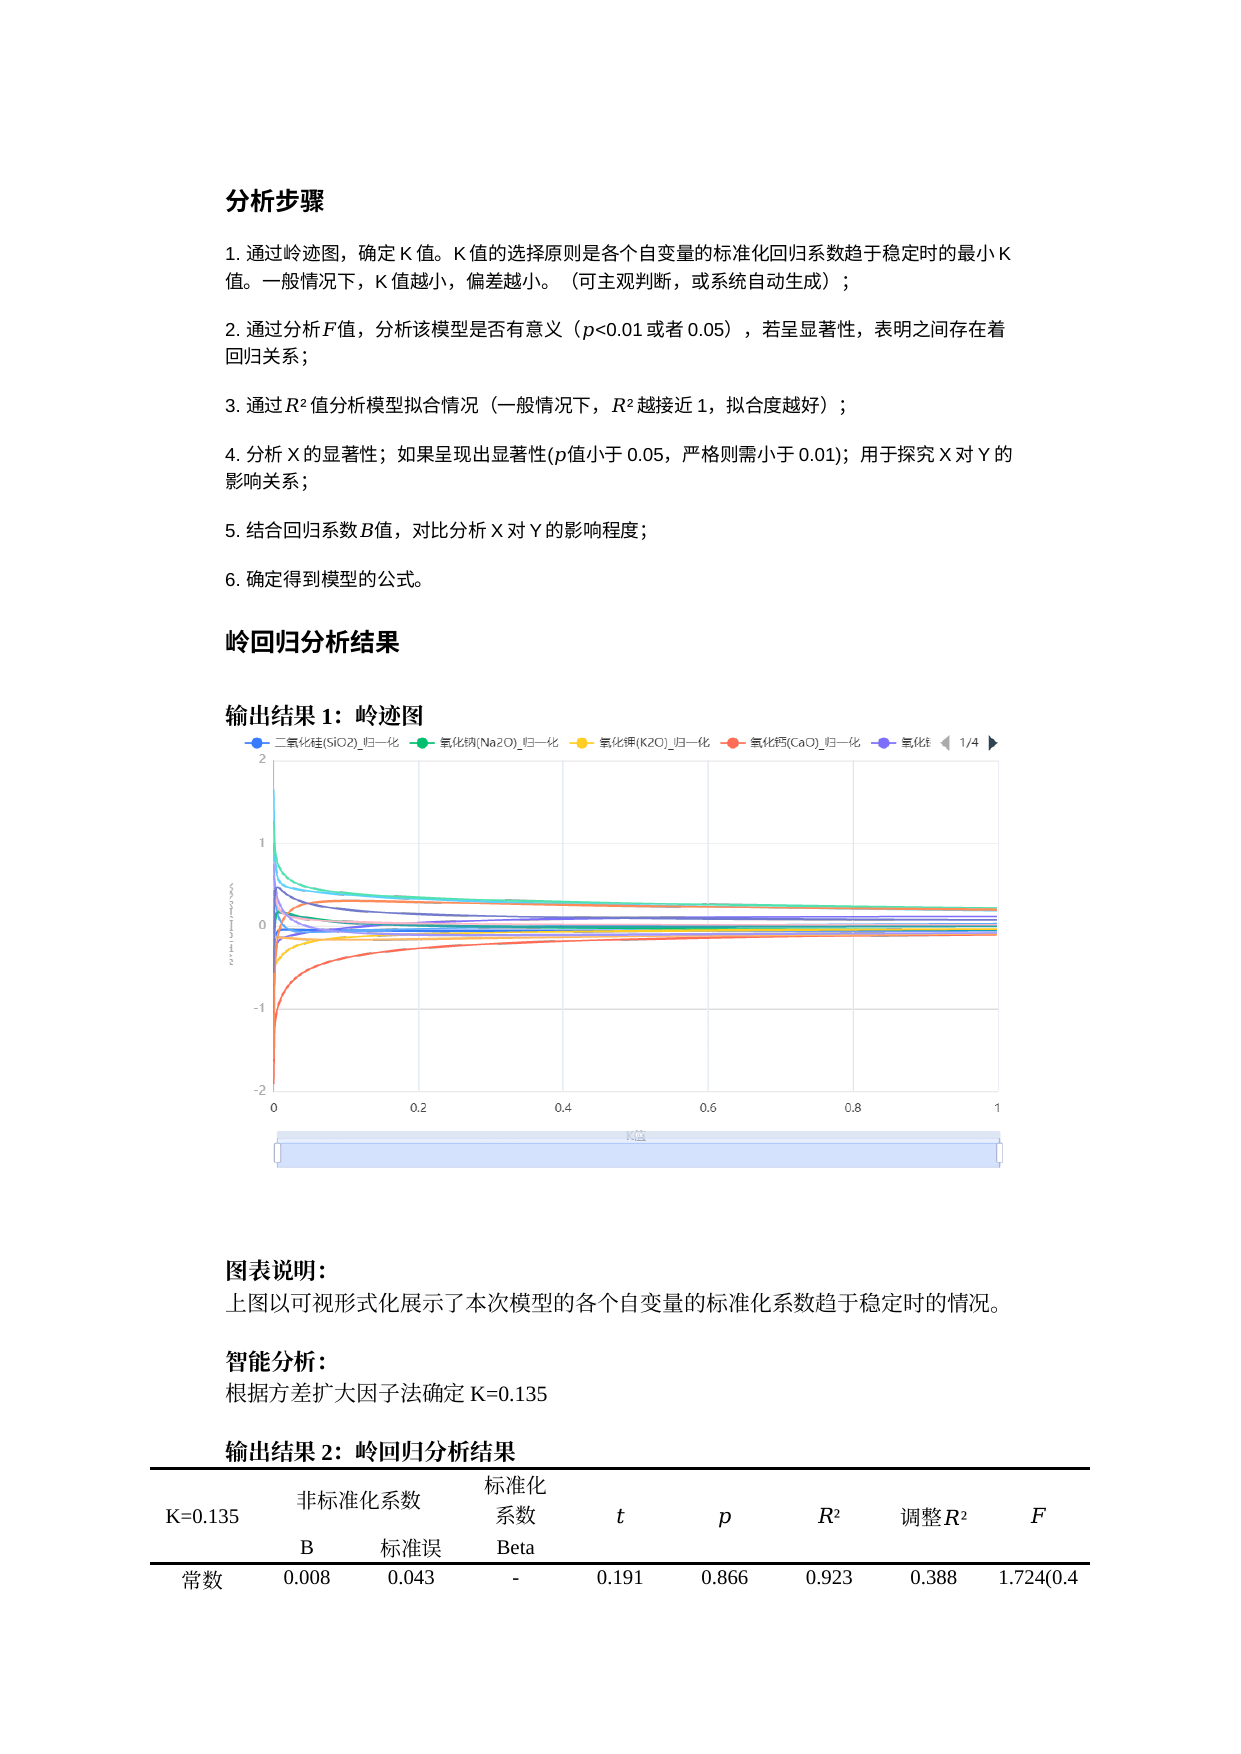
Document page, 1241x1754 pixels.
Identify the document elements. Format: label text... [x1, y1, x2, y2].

text 图表说明： [225, 1226, 1015, 1286]
table_cell 标准误 [359, 1530, 463, 1562]
table_header 𝑡 [568, 1470, 672, 1562]
table_cell 0.866 [672, 1565, 777, 1594]
picture [229, 730, 1011, 1175]
table_cell 1.724(0.427) [986, 1565, 1090, 1594]
table_header 非标准化系数 [254, 1470, 463, 1529]
table_cell 0.043 [359, 1565, 463, 1594]
table_cell Beta [463, 1530, 568, 1562]
table_header 𝑝 [672, 1470, 777, 1562]
table_cell 0.191 [568, 1565, 672, 1594]
table_cell B [254, 1530, 359, 1562]
table_header 𝐹 [986, 1470, 1090, 1562]
table_cell 0.008 [254, 1565, 359, 1594]
table_cell 0.923 [777, 1565, 881, 1594]
table_cell - [463, 1565, 568, 1594]
text 上图以可视形式化展示了本次模型的各个自变量的标准化系数趋于稳定时的情况。 [225, 1286, 1015, 1317]
text 输出结果2：岭回归分析结果 [225, 1408, 1015, 1467]
table_header 𝑅² [777, 1470, 881, 1562]
table_header K=0.135 [150, 1470, 254, 1562]
table_header 调整𝑅² [881, 1470, 986, 1562]
table_cell 常数 [150, 1565, 254, 1594]
text 输出结果1：岭迹图 [225, 672, 1015, 731]
text 智能分析： [225, 1317, 1015, 1376]
subtitle 分析步骤 1. 通过岭迹图，确定K值。K值的选择原则是各个自变量的标准化回归系数趋于稳定时的最小K值。一般情况下，K值越小，偏差越小。（可主观判断，或系统自动生成）； 2. 通过分析𝐹值，分析该模型是否有意义（𝑝<0.01或者0.05），若呈显著性，表明之间存在着回归关系； 3. 通过𝑅²值分析模型拟合情况（一般情况下，𝑅²越接近1，拟合度越好）； 4. 分析X的显著性；如果呈现出显著性(𝑝值小于0.05，严格则需小于0.01)；用于探究X对Y的影响关系； 5. 结合回归系数𝐵值，对比分析X对Y的影响程度； 6. 确定得到模型的公式。 [225, 181, 1015, 592]
table_header 标准化系数 [463, 1470, 568, 1529]
text 根据方差扩大因子法确定K=0.135 [225, 1376, 1015, 1408]
subtitle 岭回归分析结果 [225, 623, 1015, 659]
table_cell 0.388 [881, 1565, 986, 1594]
